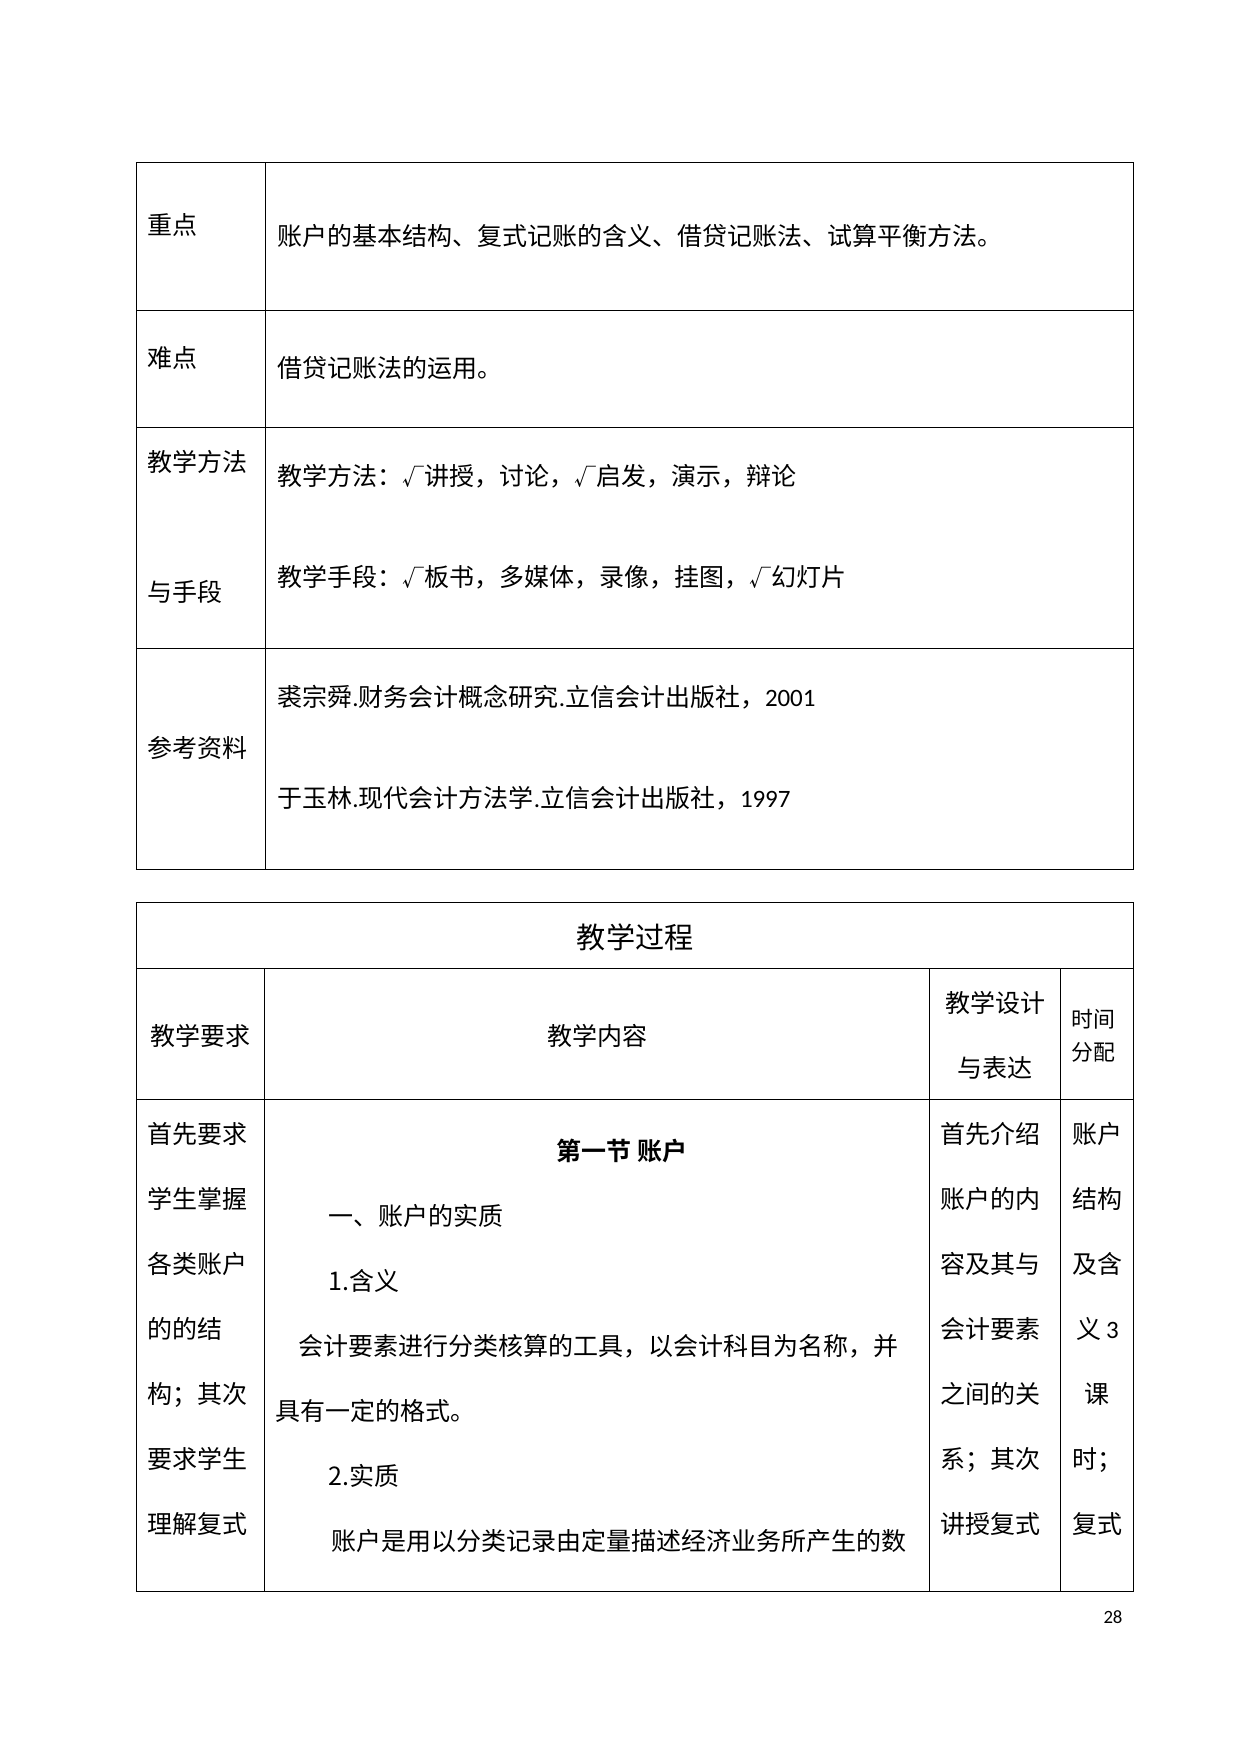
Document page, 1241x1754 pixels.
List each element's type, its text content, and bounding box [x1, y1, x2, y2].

table_cell 时间分配 [1061, 969, 1133, 1099]
table_cell 重点 [137, 163, 265, 309]
table_header 教学过程 [137, 903, 1133, 968]
table_cell 教学方法：√讲授，讨论，√启发，演示，辩论 教学手段：√板书，多媒体，录像，挂图，√幻灯片 [266, 428, 1133, 648]
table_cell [137, 1100, 264, 1591]
table_cell 借贷记账法的运用。 [266, 311, 1133, 427]
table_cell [265, 1100, 929, 1591]
table_cell 教学内容 [265, 969, 929, 1099]
table_cell 教学设计与表达 [930, 969, 1060, 1099]
table_cell 裘宗舜.财务会计概念研究.立信会计出版社，2001 于玉林.现代会计方法学.立信会计出版社，1997 [266, 649, 1133, 869]
table_cell 难点 [137, 311, 265, 427]
table_cell 教学要求 [137, 969, 264, 1099]
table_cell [930, 1100, 1060, 1591]
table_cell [1061, 1100, 1133, 1591]
table_cell 账户的基本结构、复式记账的含义、借贷记账法、试算平衡方法。 [266, 163, 1133, 309]
table_cell 教学方法与手段 [137, 428, 265, 648]
table_cell 参考资料 [137, 649, 265, 869]
